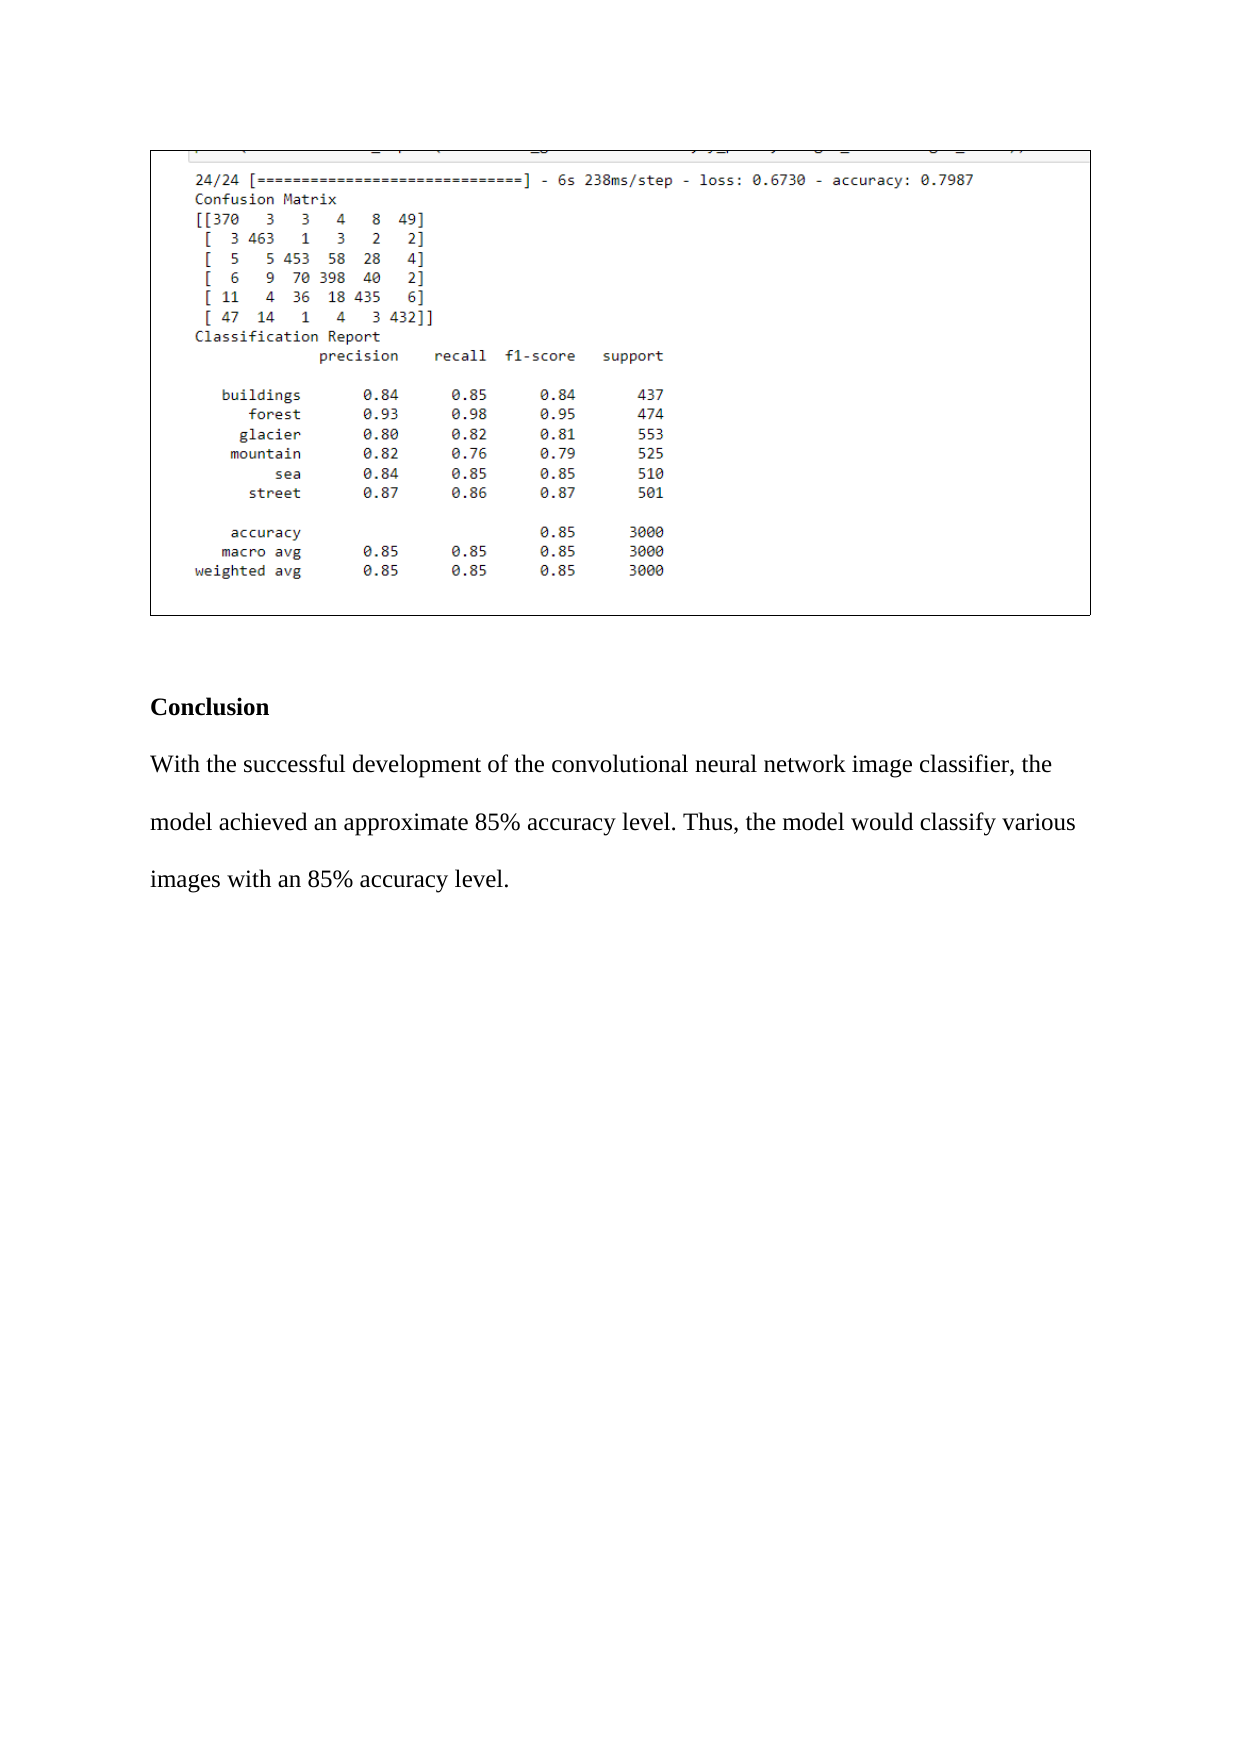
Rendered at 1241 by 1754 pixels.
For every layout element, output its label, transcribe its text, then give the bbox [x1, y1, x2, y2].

text With the successful development of the convolutional neural network image classifier, the model achieved an approximate 85% accuracy level. Thus, the model would classify various images with an 85% accuracy level. [150, 749, 1090, 893]
picture [151, 151, 1090, 615]
text Conclusion [150, 692, 1090, 720]
